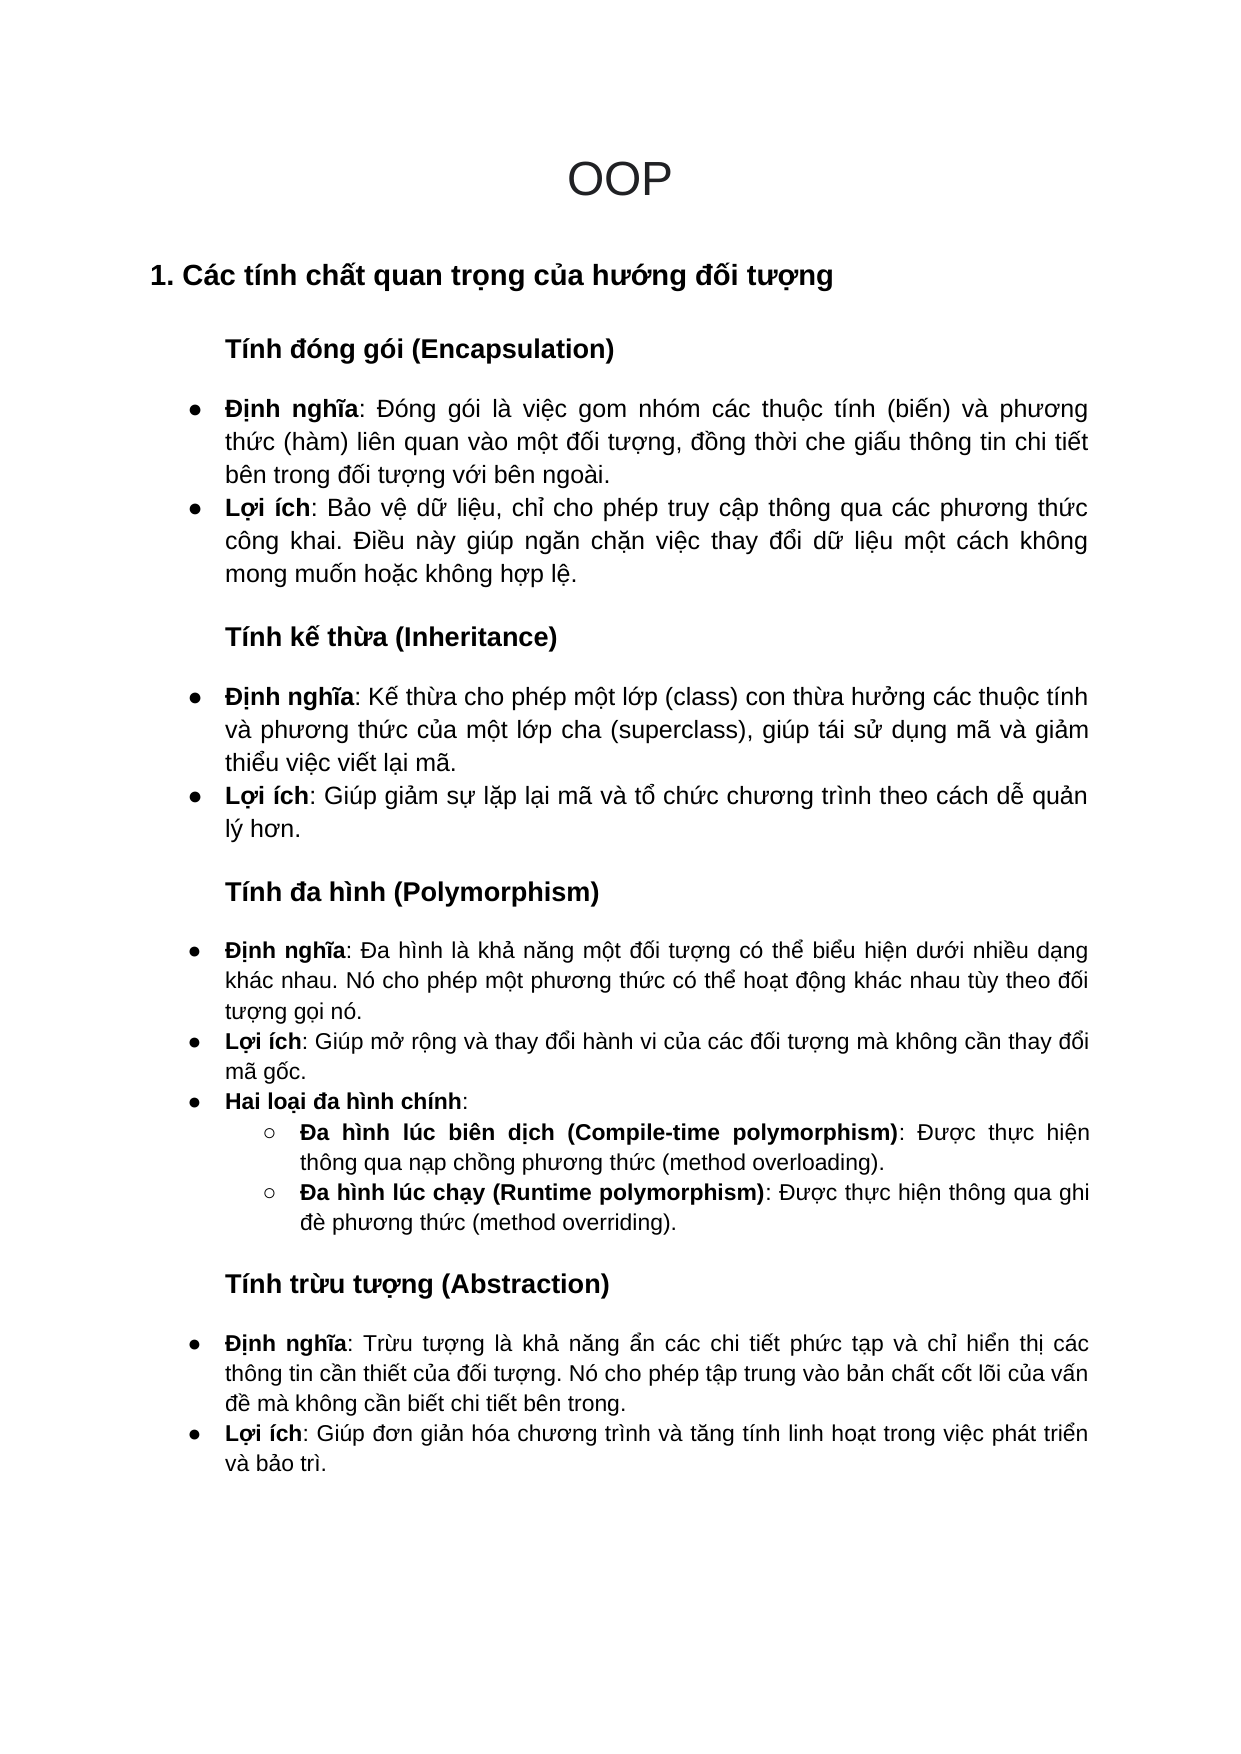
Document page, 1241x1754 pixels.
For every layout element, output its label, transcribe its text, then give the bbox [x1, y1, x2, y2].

list Hai loại đa hình chính: [187, 1088, 1090, 1115]
text Tính đóng gói (Encapsulation) [150, 333, 1090, 364]
subtitle Tính kế thừa (Inheritance) [120, 621, 1090, 652]
list Lợi ích: Giúp đơn giản hóa chương trình và tăng tính linh hoạt trong việc phát triển và bảo trì. [187, 1420, 1090, 1477]
subtitle Tính đa hình (Polymorphism) [150, 876, 1090, 908]
list Đa hình lúc chạy (Runtime polymorphism): Được thực hiện thông qua ghi đè phương thức (method overriding). [262, 1179, 1090, 1236]
list Định nghĩa: Đa hình là khả năng một đối tượng có thể biểu hiện dưới nhiều dạng khác nhau. Nó cho phép một phương thức có thể hoạt động khác nhau tùy theo đối tượng gọi nó. [187, 937, 1090, 1024]
list Lợi ích: Giúp giảm sự lặp lại mã và tổ chức chương trình theo cách dễ quản lý hơn. [187, 781, 1090, 843]
list Lợi ích: Bảo vệ dữ liệu, chỉ cho phép truy cập thông qua các phương thức công khai. Điều này giúp ngăn chặn việc thay đổi dữ liệu một cách không mong muốn hoặc không hợp lệ. [187, 493, 1090, 588]
subtitle Tính trừu tượng (Abstraction) [150, 1268, 1090, 1300]
subtitle OOP [150, 150, 1090, 205]
subtitle 1. Các tính chất quan trọng của hướng đối tượng [150, 258, 1090, 291]
list Định nghĩa: Kế thừa cho phép một lớp (class) con thừa hưởng các thuộc tính và phương thức của một lớp cha (superclass), giúp tái sử dụng mã và giảm thiểu việc viết lại mã. [187, 682, 1090, 777]
list Định nghĩa: Trừu tượng là khả năng ẩn các chi tiết phức tạp và chỉ hiển thị các thông tin cần thiết của đối tượng. Nó cho phép tập trung vào bản chất cốt lõi của vấn đề mà không cần biết chi tiết bên trong. [187, 1329, 1090, 1416]
list Đa hình lúc biên dịch (Compile-time polymorphism): Được thực hiện thông qua nạp chồng phương thức (method overloading). [262, 1118, 1090, 1175]
list Lợi ích: Giúp mở rộng và thay đổi hành vi của các đối tượng mà không cần thay đổi mã gốc. [187, 1028, 1090, 1084]
list Định nghĩa: Đóng gói là việc gom nhóm các thuộc tính (biến) và phương thức (hàm) liên quan vào một đối tượng, đồng thời che giấu thông tin chi tiết bên trong đối tượng với bên ngoài. [187, 394, 1090, 489]
